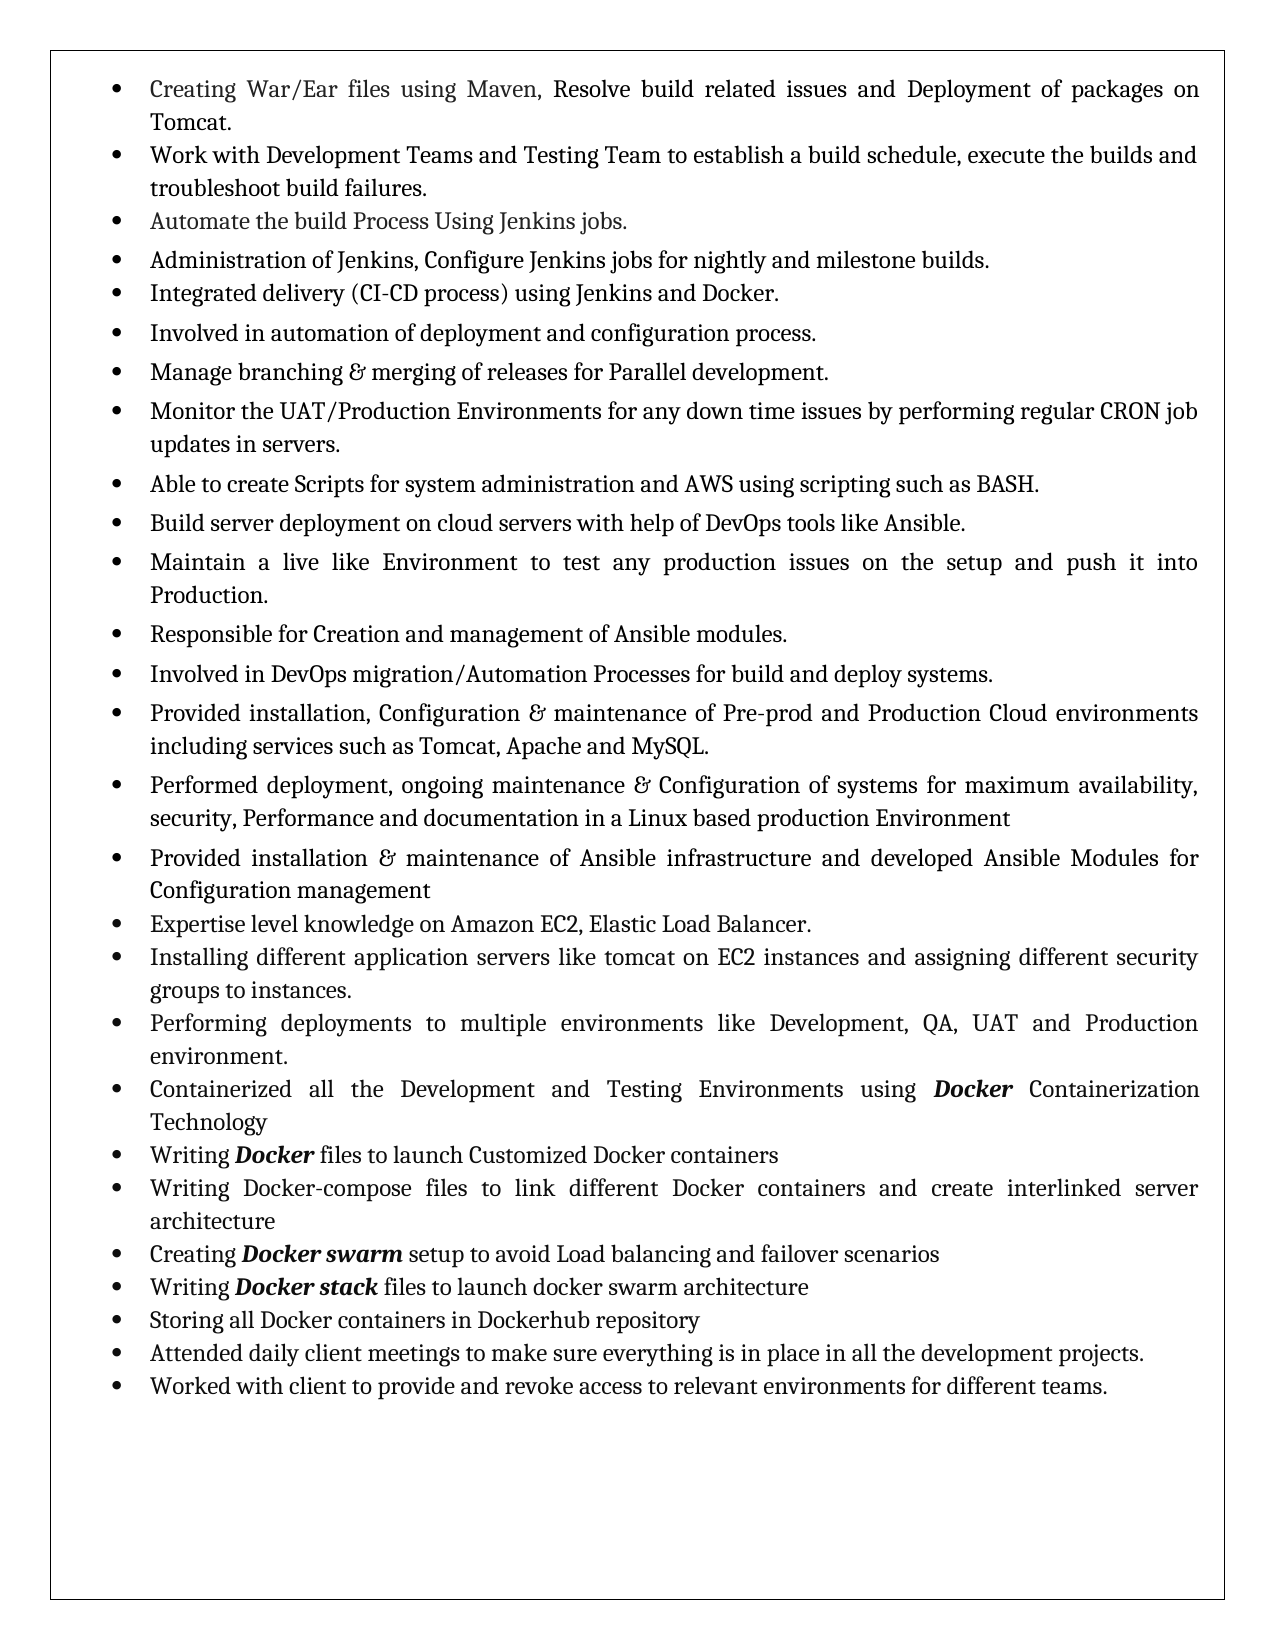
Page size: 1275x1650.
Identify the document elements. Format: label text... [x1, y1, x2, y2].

list Involved in automation of deployment and configuration process. [112, 319, 1200, 347]
list Build server deployment on cloud servers with help of DevOps tools like Ansible. [112, 509, 1200, 537]
list Performing deployments to multiple environments like Development, QA, UAT and Production environment. [112, 1008, 1200, 1070]
list Worked with client to provide and revoke access to relevant environments for different teams. [112, 1372, 1200, 1401]
list Writing Docker-compose files to link different Docker containers and create interlinked server architecture [112, 1174, 1200, 1235]
list Installing different application servers like tomcat on EC2 instances and assigning different security groups to instances. [112, 942, 1200, 1004]
list Creating War/Ear files using Maven, Resolve build related issues and Deployment of packages on Tomcat. [112, 75, 1200, 137]
list Performed deployment, ongoing maintenance & Configuration of systems for maximum availability, security, Performance and documentation in a Linux based production Environment [112, 771, 1200, 833]
list Expertise level knowledge on Amazon EC2, Elastic Load Balancer. [112, 909, 1200, 938]
list Storing all Docker containers in Dockerhub repository [112, 1306, 1200, 1334]
list Automate the build Process Using Jenkins jobs. [112, 207, 1200, 236]
list Administration of Jenkins, Configure Jenkins jobs for nightly and milestone builds. [112, 246, 1200, 275]
list Writing Docker files to launch Customized Docker containers [112, 1141, 1200, 1169]
list Provided installation & maintenance of Ansible infrastructure and developed Ansible Modules for Configuration management [112, 843, 1200, 905]
list Involved in DevOps migration/Automation Processes for build and deploy systems. [112, 659, 1200, 688]
list Responsible for Creation and management of Ansible modules. [112, 620, 1200, 649]
list Manage branching & merging of releases for Parallel development. [112, 358, 1200, 387]
list Integrated delivery (CI-CD process) using Jenkins and Docker. [112, 279, 1200, 308]
list Creating Docker swarm setup to avoid Load balancing and failover scenarios [112, 1240, 1200, 1268]
list Attended daily client meetings to make sure everything is in place in all the development projects. [112, 1339, 1200, 1367]
list Provided installation, Configuration & maintenance of Pre-prod and Production Cloud environments including services such as Tomcat, Apache and MySQL. [112, 699, 1200, 761]
list Maintain a live like Environment to test any production issues on the setup and push it into Production. [112, 548, 1200, 610]
list Monitor the UAT/Production Environments for any down time issues by performing regular CRON job updates in servers. [112, 397, 1200, 459]
list Containerized all the Development and Testing Environments using Docker Containerization Technology [112, 1074, 1200, 1136]
list Writing Docker stack files to launch docker swarm architecture [112, 1273, 1200, 1301]
list Able to create Scripts for system administration and AWS using scripting such as BASH. [112, 469, 1200, 498]
list Work with Development Teams and Testing Team to establish a build schedule, execute the builds and troubleshoot build failures. [112, 141, 1200, 203]
